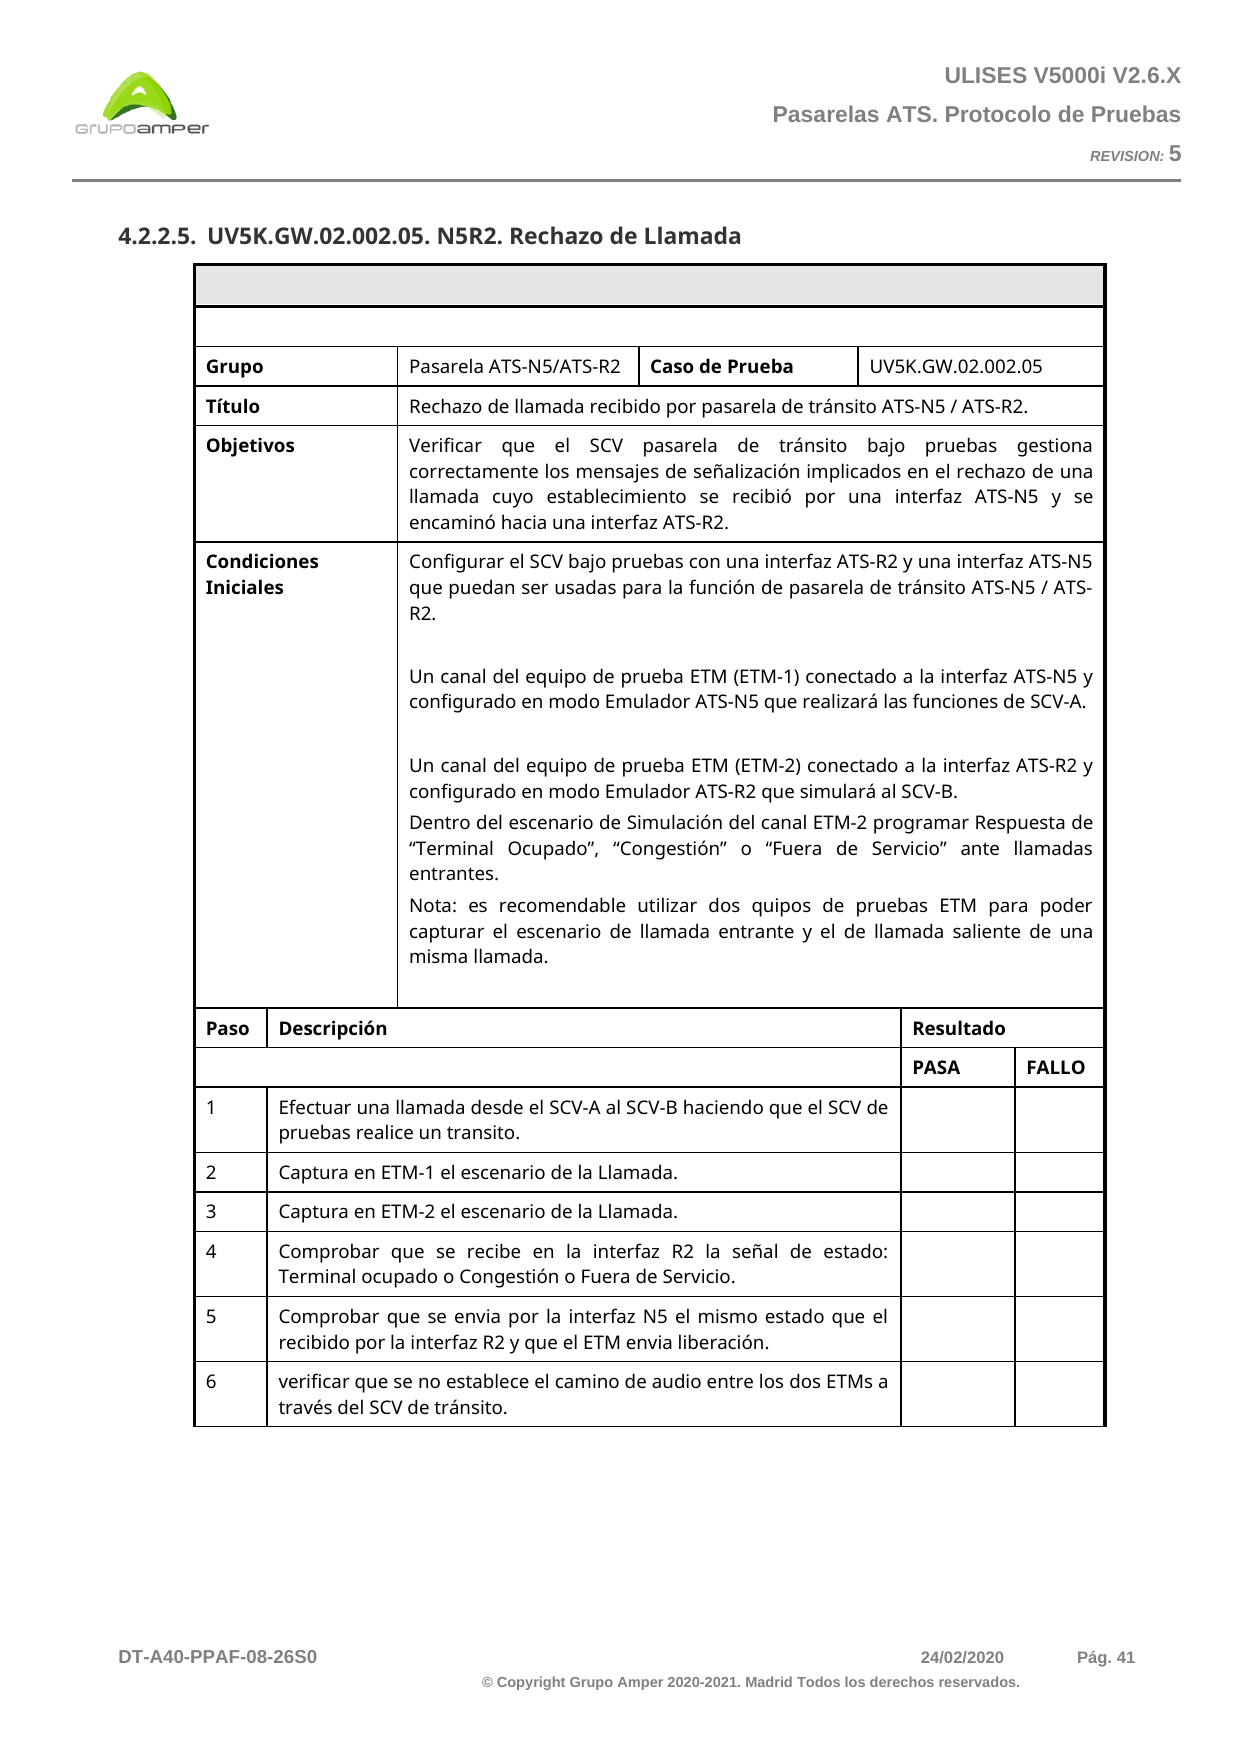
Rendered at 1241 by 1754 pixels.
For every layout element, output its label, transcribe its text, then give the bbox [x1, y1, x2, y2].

table_cell Captura en ETM-1 el escenario de la Llamada. [268, 1153, 900, 1191]
table_cell [1016, 1153, 1103, 1191]
table_cell Objetivos [196, 426, 397, 541]
table_cell 2 [196, 1153, 266, 1191]
table_cell Comprobar que se recibe en la interfaz R2 la señal de estado: Terminal ocupado o Congestión o Fuera de Servicio. [268, 1232, 900, 1296]
table_cell [1016, 1193, 1103, 1231]
table_cell Efectuar una llamada desde el SCV-A al SCV-B haciendo que el SCV de pruebas realice un transito. [268, 1088, 900, 1151]
table_cell [902, 1232, 1014, 1296]
table_cell [1016, 1362, 1103, 1426]
table_cell [902, 1153, 1014, 1191]
table_cell [1016, 1232, 1103, 1296]
table_cell verificar que se no establece el camino de audio entre los dos ETMs a través del SCV de tránsito. [268, 1362, 900, 1426]
table_cell PASA [902, 1048, 1014, 1086]
table_cell Captura en ETM-2 el escenario de la Llamada. [268, 1193, 900, 1231]
table_header [196, 266, 1103, 304]
table_cell Comprobar que se envia por la interfaz N5 el mismo estado que el recibido por la interfaz R2 y que el ETM envia liberación. [268, 1297, 900, 1361]
table_cell Rechazo de llamada recibido por pasarela de tránsito ATS-N5 / ATS-R2. [398, 387, 1103, 425]
table_cell 5 [196, 1297, 266, 1361]
table_cell Paso [196, 1009, 266, 1047]
table_cell [902, 1297, 1014, 1361]
table_cell Condiciones Iniciales [196, 543, 397, 1007]
table_cell [1016, 1297, 1103, 1361]
table_cell Grupo [196, 347, 397, 385]
table_cell Verificar que el SCV pasarela de tránsito bajo pruebas gestiona correctamente los mensajes de señalización implicados en el rechazo de una llamada cuyo establecimiento se recibió por una interfaz ATS-N5 y se encaminó hacia una interfaz ATS-R2. [398, 426, 1103, 541]
table_cell 1 [196, 1088, 266, 1151]
table_cell FALLO [1016, 1048, 1103, 1086]
table_cell Configurar el SCV bajo pruebas con una interfaz ATS-R2 y una interfaz ATS-N5 que puedan ser usadas para la función de pasarela de tránsito ATS-N5 / ATS-R2. Un canal del equipo de prueba ETM (ETM-1) conectado a la interfaz ATS-N5 y configurado en modo Emulador ATS-N5 que realizará las funciones de SCV-A. Un canal del equipo de prueba ETM (ETM-2) conectado a la interfaz ATS-R2 y configurado en modo Emulador ATS-R2 que simulará al SCV-B. Dentro del escenario de Simulación del canal ETM-2 programar Respuesta de “Terminal Ocupado”, “Congestión” o “Fuera de Servicio” ante llamadas entrantes. Nota: es recomendable utilizar dos quipos de pruebas ETM para poder capturar el escenario de llamada entrante y el de llamada saliente de una misma llamada. [398, 543, 1103, 1007]
table_cell [196, 1048, 900, 1086]
table_cell [902, 1362, 1014, 1426]
table_cell 4 [196, 1232, 266, 1296]
table_cell [902, 1088, 1014, 1151]
table_cell Pasarela ATS-N5/ATS-R2 [398, 347, 638, 385]
subtitle UV5K.GW.02.002.05. N5R2. Rechazo de Llamada [118, 219, 1181, 251]
table_cell Título [196, 387, 397, 425]
table_cell [902, 1193, 1014, 1231]
table_cell Resultado [902, 1009, 1103, 1047]
table_cell [196, 308, 1103, 346]
table_cell [1016, 1088, 1103, 1151]
table_cell Descripción [268, 1009, 900, 1047]
table_cell 3 [196, 1193, 266, 1231]
table_cell Caso de Prueba [640, 347, 857, 385]
picture [71, 61, 211, 147]
table_cell UV5K.GW.02.002.05 [859, 347, 1103, 385]
table_cell 6 [196, 1362, 266, 1426]
